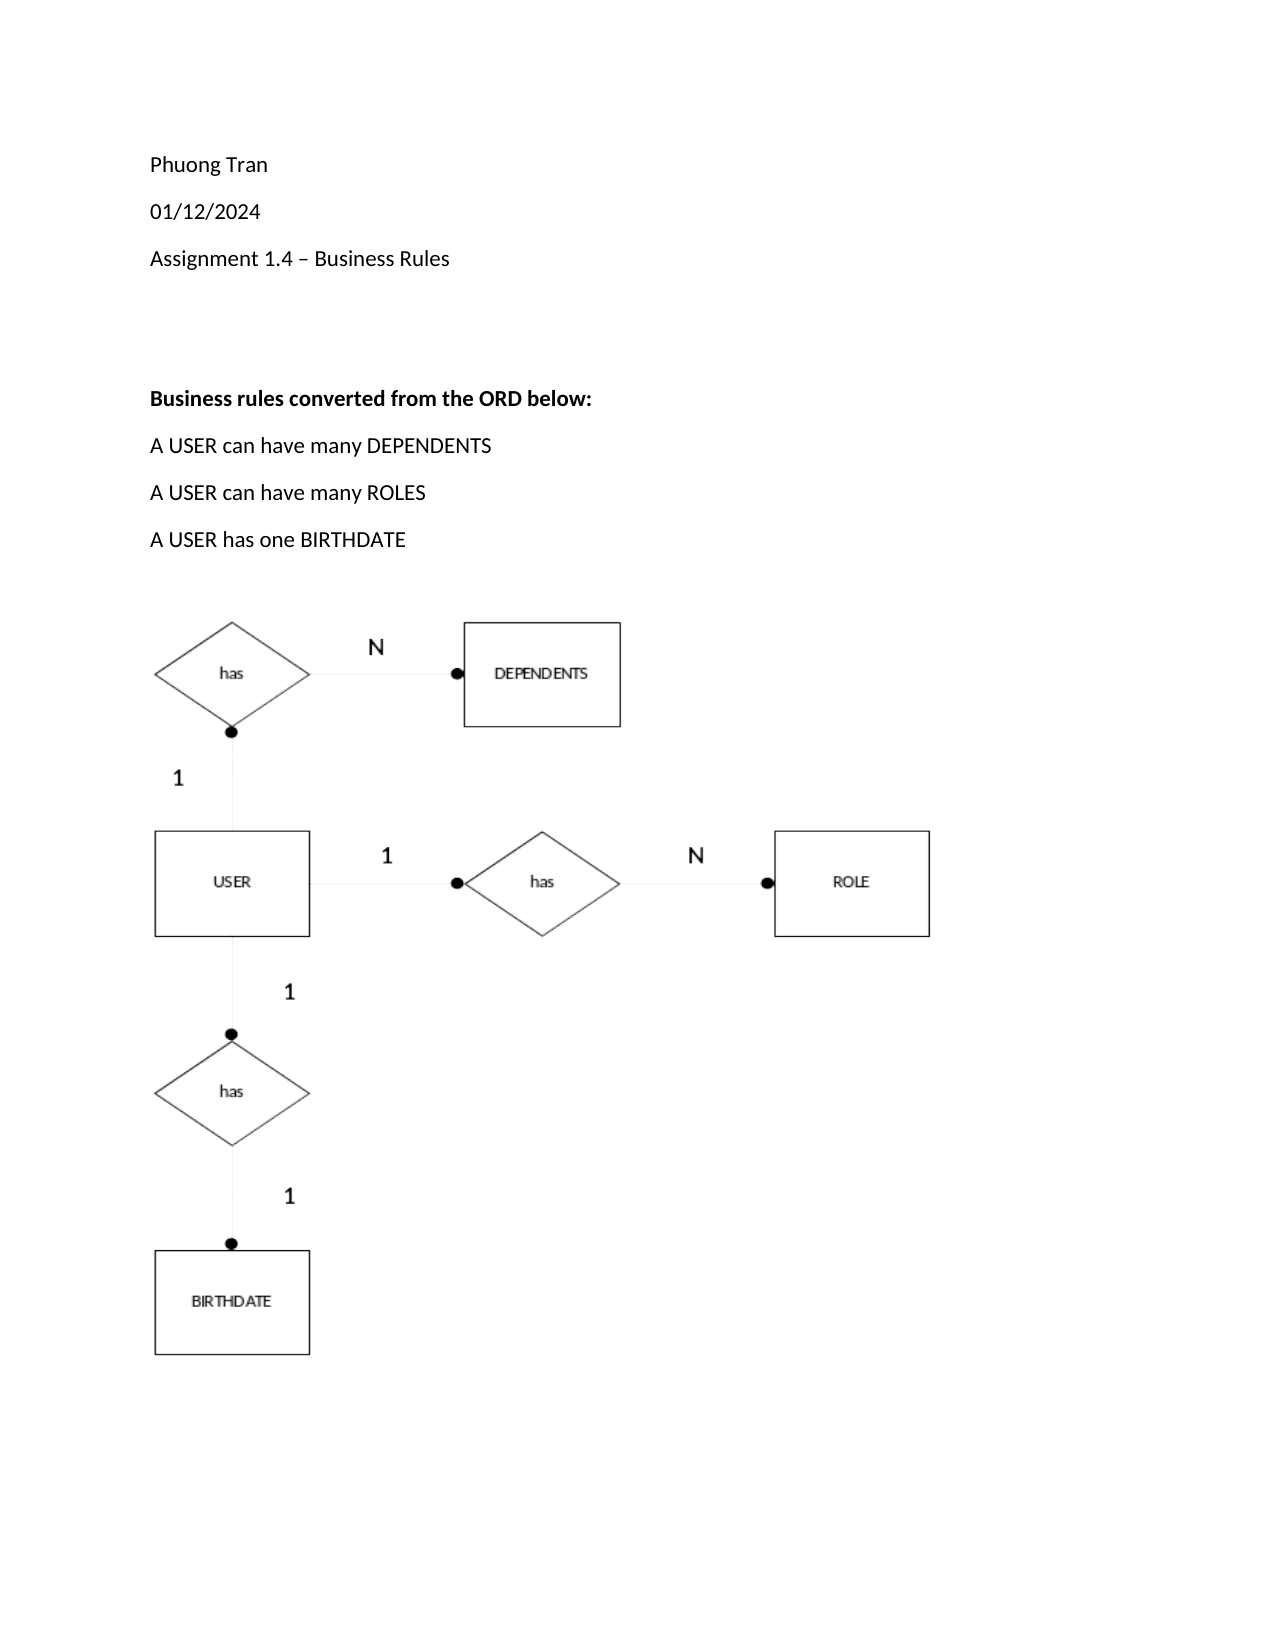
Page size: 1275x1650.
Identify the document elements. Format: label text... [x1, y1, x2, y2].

text 01/12/2024 [150, 197, 1125, 225]
text Phuong Tran [150, 150, 1125, 178]
text A USER has one BIRTHDATE [150, 525, 1125, 553]
text A USER can have many ROLES [150, 478, 1125, 506]
text A USER can have many DEPENDENTS [150, 431, 1125, 459]
text Business rules converted from the ORD below: [150, 384, 1125, 412]
text Assignment 1.4 – Business Rules [150, 244, 1125, 272]
